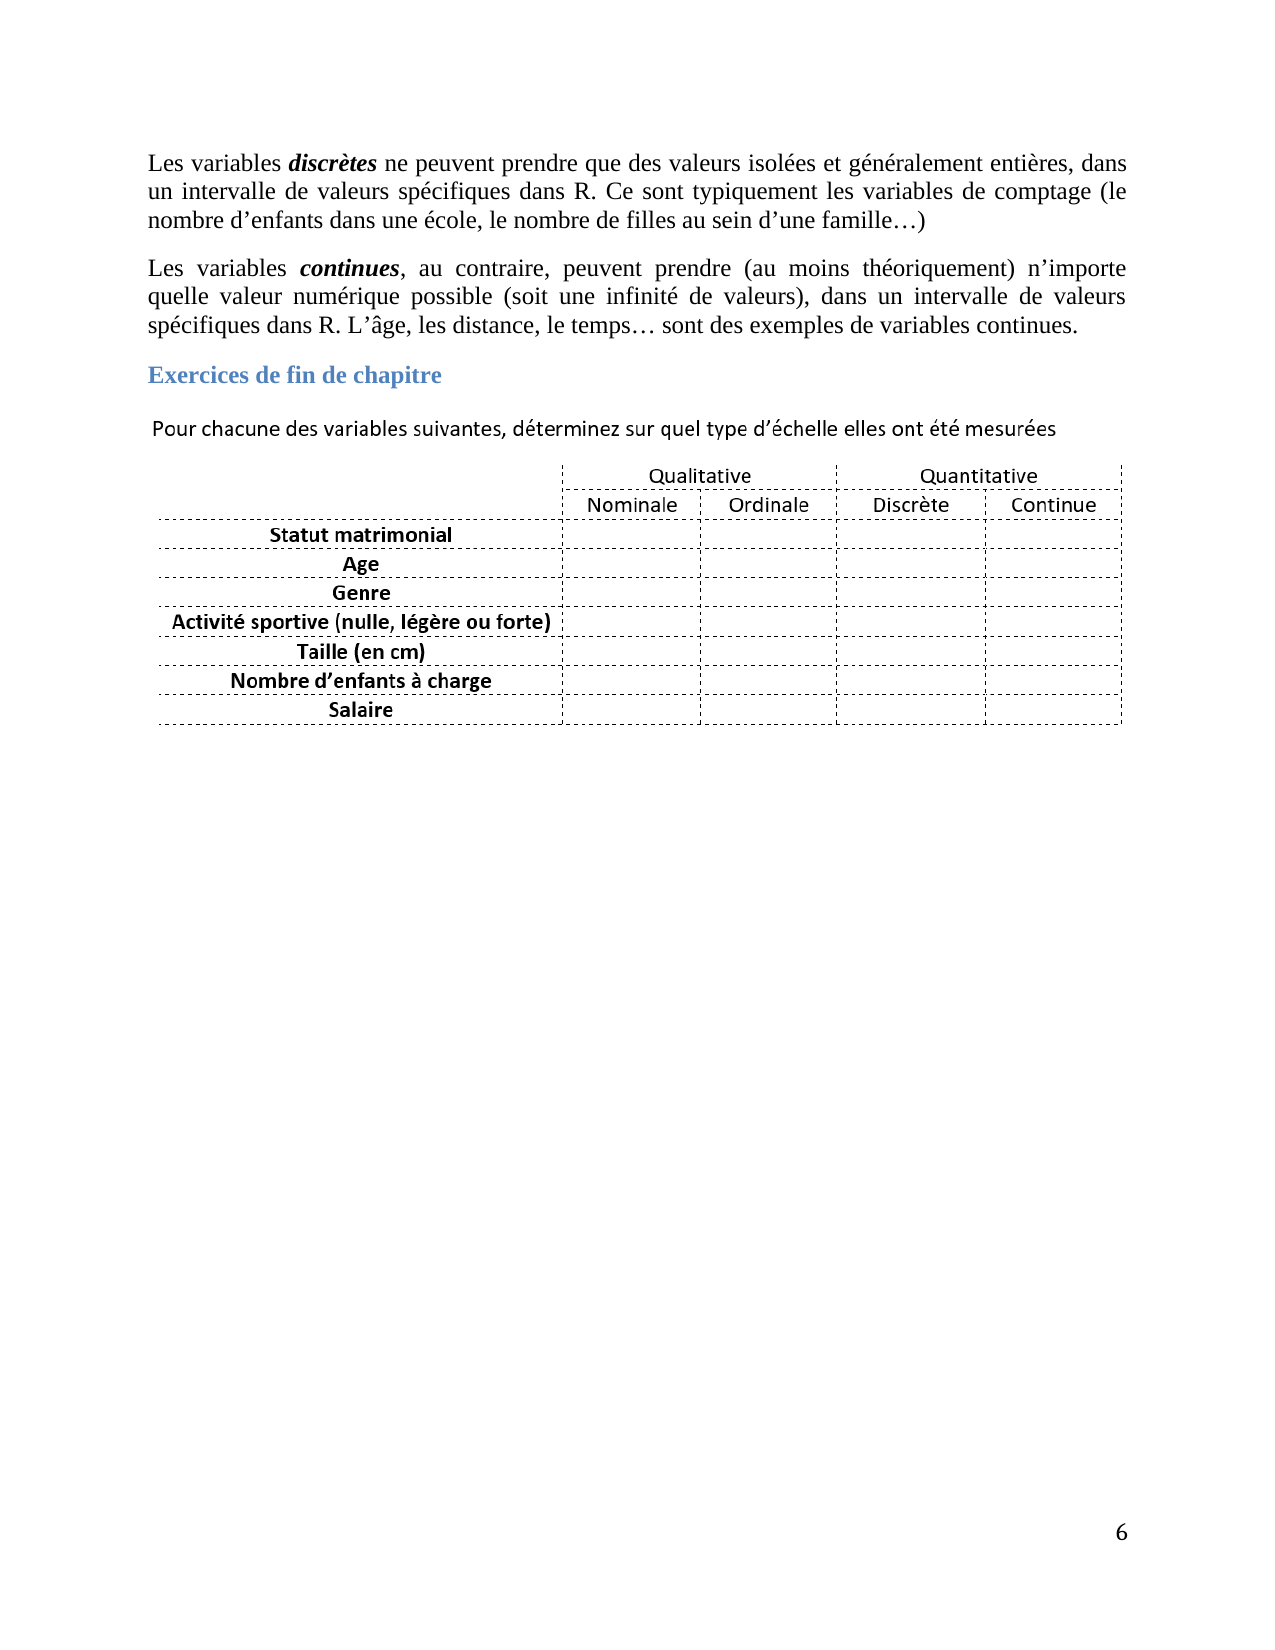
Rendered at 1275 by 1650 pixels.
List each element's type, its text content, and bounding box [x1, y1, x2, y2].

text Les variables continues, au contraire, peuvent prendre (au moins théoriquement) n’importe quelle valeur numérique possible (soit une infinité de valeurs), dans un intervalle de valeurs spécifiques dans R. L’âge, les distance, le temps… sont des exemples de variables continues. [148, 253, 1127, 339]
picture [147, 413, 1127, 730]
text Les variables discrètes ne peuvent prendre que des valeurs isolées et généralement entières, dans un intervalle de valeurs spécifiques dans R. Ce sont typiquement les variables de comptage (le nombre d’enfants dans une école, le nombre de filles au sein d’une famille…) [148, 148, 1127, 234]
subtitle Exercices de fin de chapitre [148, 360, 1127, 388]
